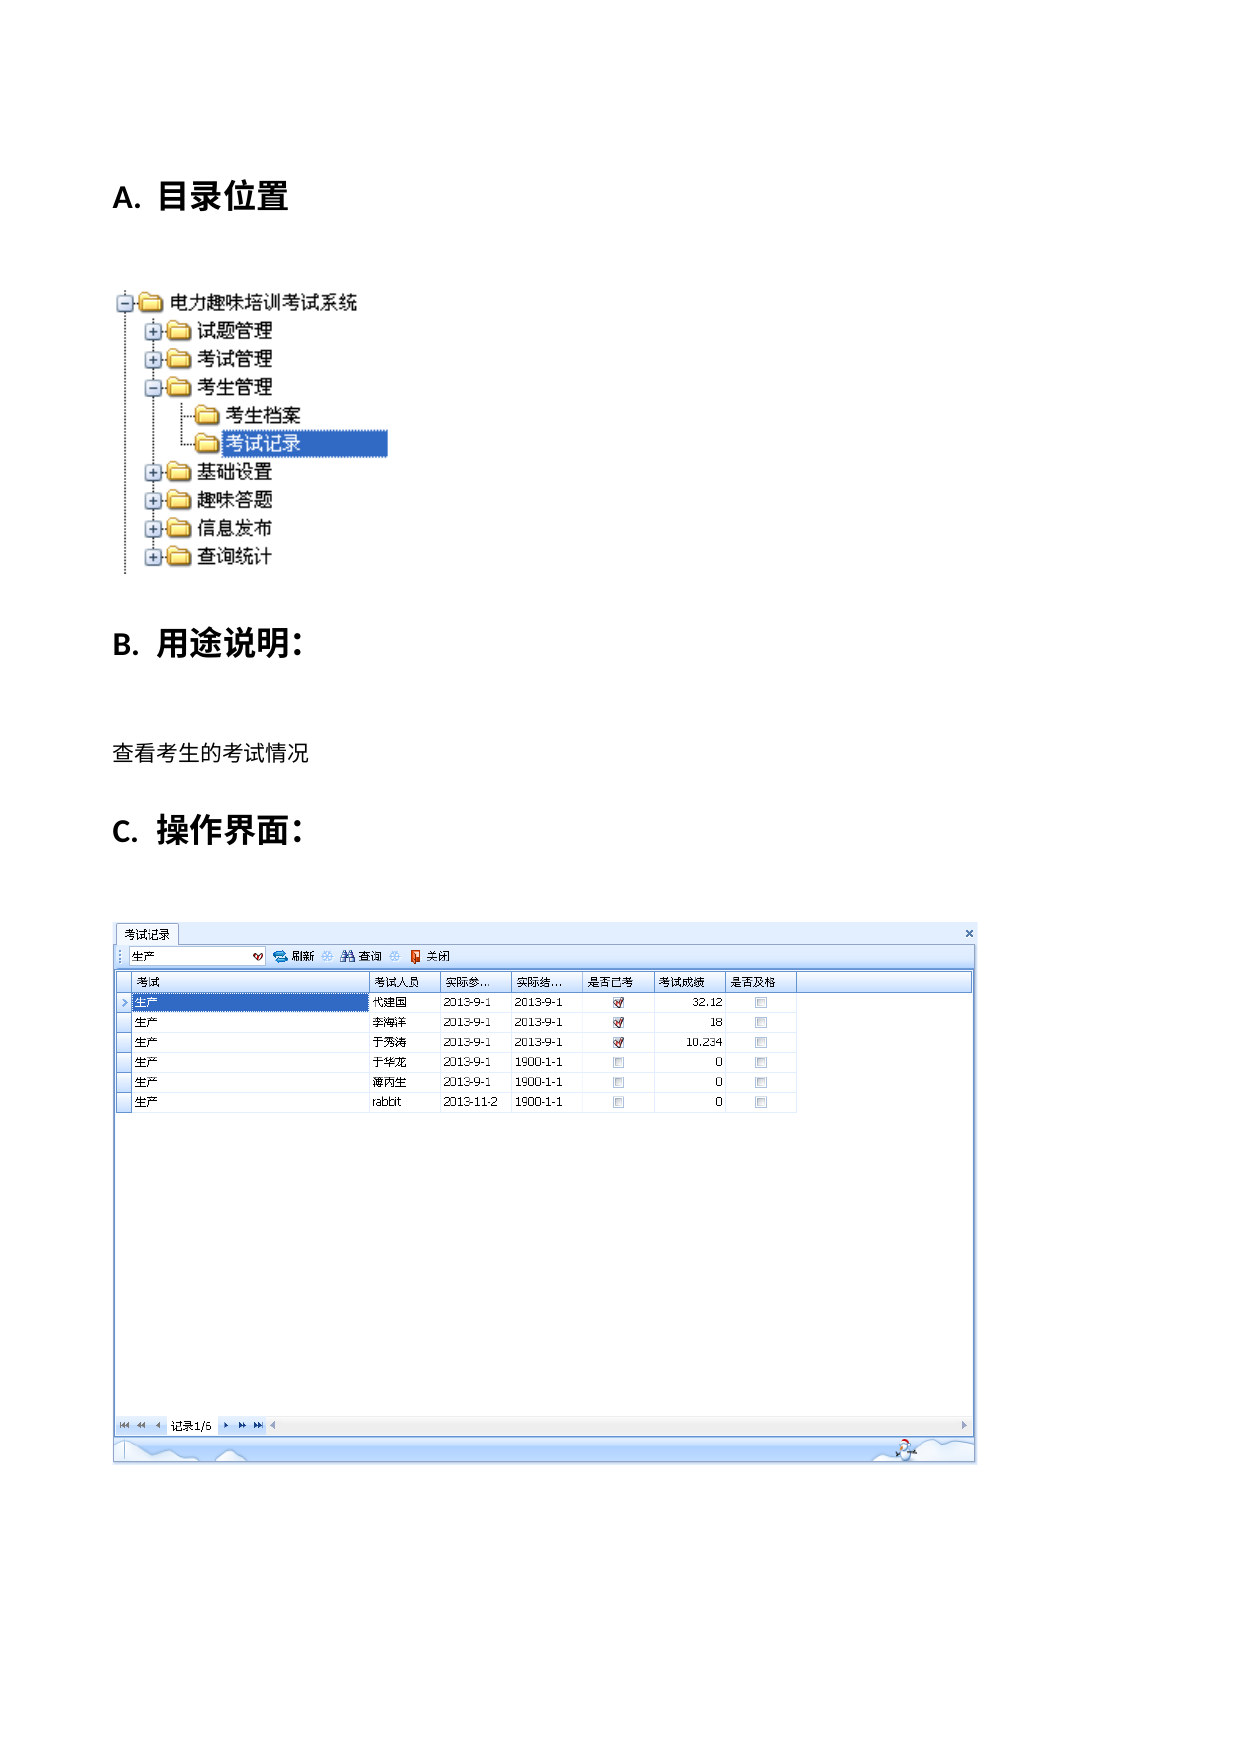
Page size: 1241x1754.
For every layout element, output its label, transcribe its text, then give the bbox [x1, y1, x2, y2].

subtitle 目录位置 [112, 162, 1128, 227]
picture [112, 922, 978, 1465]
subtitle 操作界面： [112, 796, 1128, 861]
text 查看考生的考试情况 [112, 736, 1128, 768]
subtitle 用途说明： [112, 609, 1128, 674]
picture [112, 289, 388, 574]
